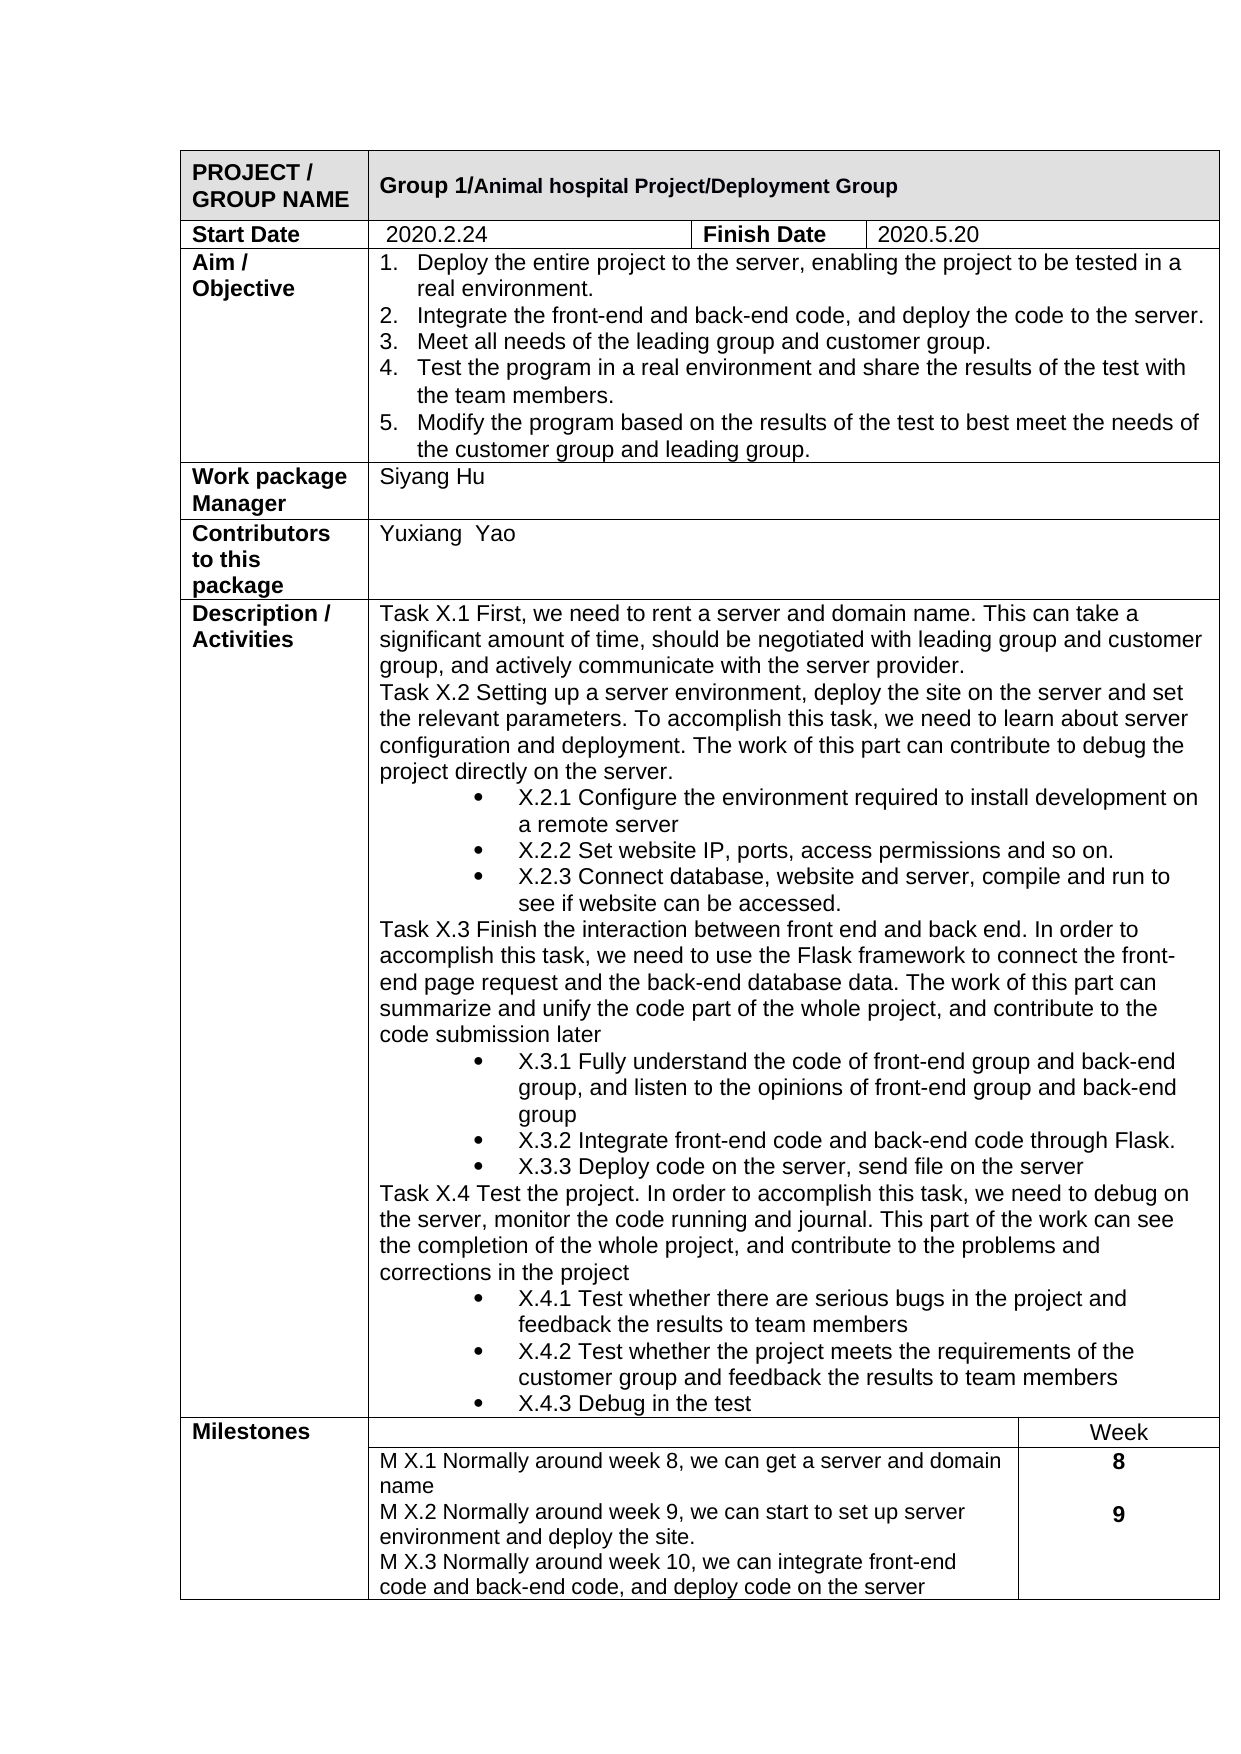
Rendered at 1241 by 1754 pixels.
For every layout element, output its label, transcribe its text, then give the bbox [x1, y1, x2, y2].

table_cell Aim / Objective [181, 249, 368, 462]
table_cell Yuxiang Yao [369, 520, 1219, 599]
table_cell 8 9 10 11 11 12 [1019, 1448, 1219, 1599]
table_cell Week [1019, 1418, 1219, 1447]
table_cell Finish Date [692, 221, 866, 248]
table_header PROJECT / GROUP NAME [181, 151, 368, 220]
table_cell Milestones [181, 1418, 368, 1599]
table_cell 2020.5.20 [867, 221, 1219, 248]
table_cell Work package Manager [181, 463, 368, 519]
table_cell 2020.2.24 [369, 221, 691, 248]
table_cell Contributors to this package [181, 520, 368, 599]
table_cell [369, 1448, 1018, 1599]
table_cell Siyang Hu [369, 463, 1219, 519]
table_cell [369, 1418, 1018, 1447]
table_cell Task X.1 First, we need to rent a server and domain name. This can take a significant amount of time, should be negotiated with leading group and customer group, and actively communicate with the server provider. Task X.2 Setting up a server environment, deploy the site on the server and set the relevant parameters. To accomplish this task, we need to learn about server configuration and deployment. The work of this part can contribute to debug the project directly on the server. X.2.1 Configure the environment required to install development on a remote server X.2.2 Set website IP, ports, access permissions and so on. X.2.3 Connect database, website and server, compile and run to see if website can be accessed. Task X.3 Finish the interaction between front end and back end. In order to accomplish this task, we need to use the Flask framework to connect the front-end page request and the back-end database data. The work of this part can summarize and unify the code part of the whole project, and contribute to the code submission later X.3.1 Fully understand the code of front-end group and back-end group, and listen to the opinions of front-end group and back-end group X.3.2 Integrate front-end code and back-end code through Flask. X.3.3 Deploy code on the server, send file on the server Task X.4 Test the project. In order to accomplish this task, we need to debug on the server, monitor the code running and journal. This part of the work can see the completion of the whole project, and contribute to the problems and corrections in the project X.4.1 Test whether there are serious bugs in the project and feedback the results to team members X.4.2 Test whether the project meets the requirements of the customer group and feedback the results to team members X.4.3 Debug in the test [369, 600, 1219, 1417]
table_cell Start Date [181, 221, 368, 248]
table_header Group 1/Animal hospital Project/Deployment Group [369, 151, 1219, 220]
table_cell Description / Activities [181, 600, 368, 1417]
table_cell Deploy the entire project to the server, enabling the project to be tested in a real environment. Integrate the front-end and back-end code, and deploy the code to the server. Meet all needs of the leading group and customer group. Test the program in a real environment and share the results of the test with the team members. Modify the program based on the results of the test to best meet the needs of the customer group and leading group. [369, 249, 1219, 462]
